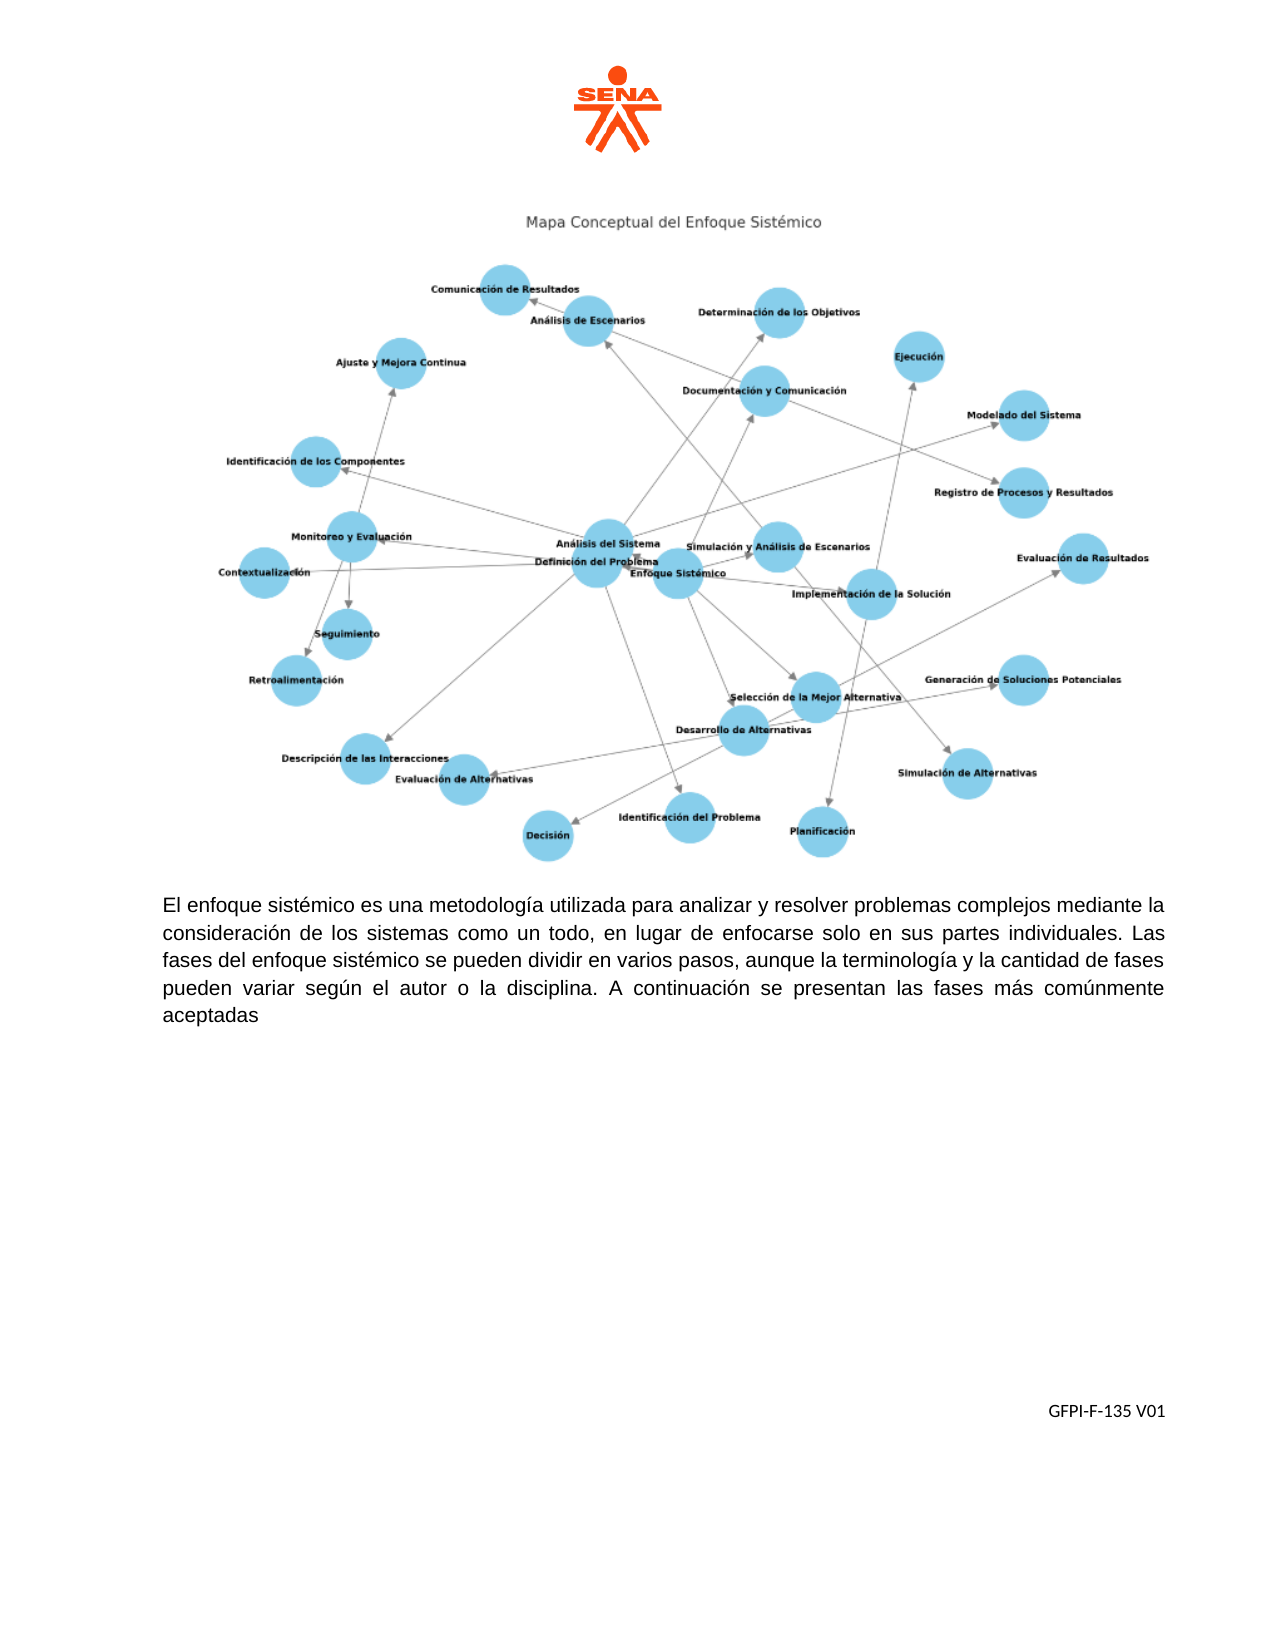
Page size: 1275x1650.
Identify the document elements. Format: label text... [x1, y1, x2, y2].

picture [564, 62, 668, 157]
picture [162, 185, 1167, 890]
text El enfoque sistémico es una metodología utilizada para analizar y resolver problemas complejos mediante la consideración de los sistemas como un todo, en lugar de enfocarse solo en sus partes individuales. Las fases del enfoque sistémico se pueden dividir en varios pasos, aunque la terminología y la cantidad de fases pueden variar según el autor o la disciplina. A continuación se presentan las fases más comúnmente aceptadas [162, 890, 1167, 1027]
